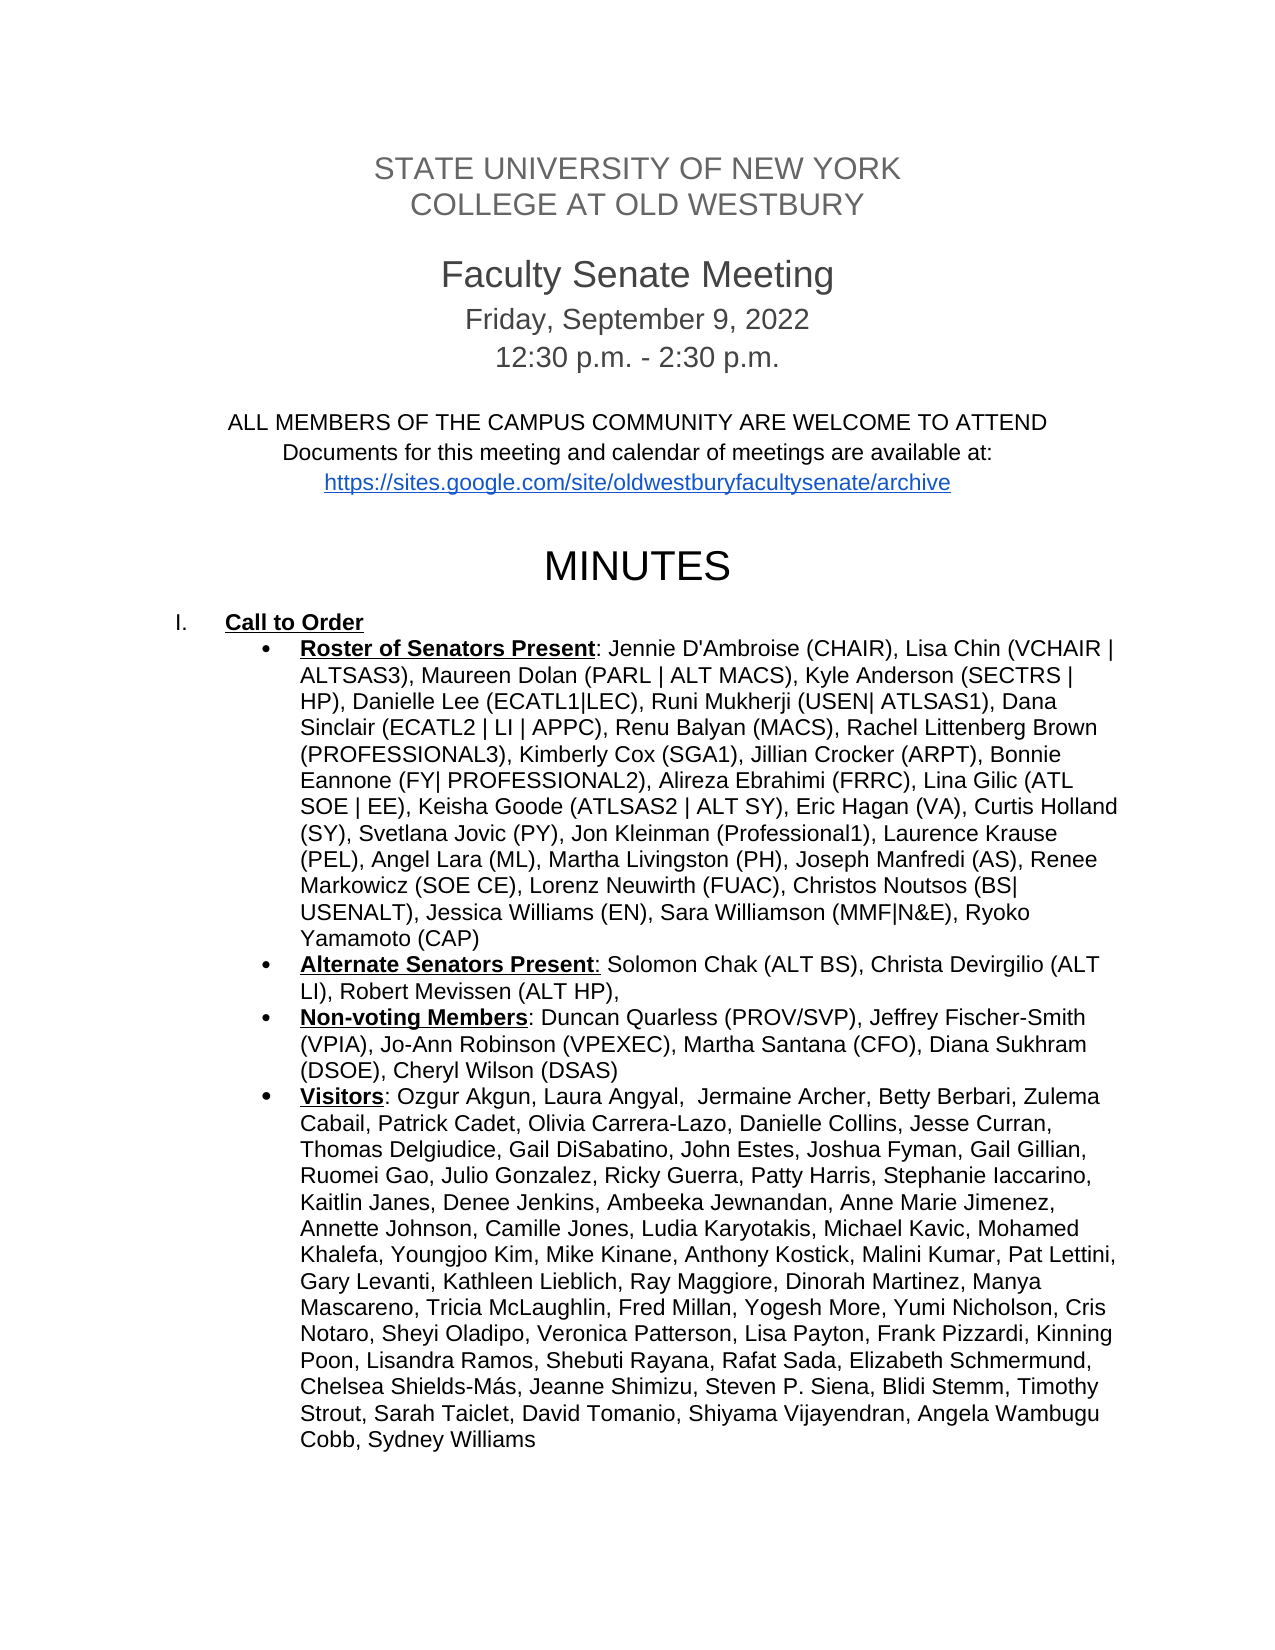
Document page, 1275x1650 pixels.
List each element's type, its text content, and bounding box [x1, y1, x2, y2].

subtitle COLLEGE AT OLD WESTBURY [150, 186, 1125, 222]
subtitle MINUTES [150, 541, 1125, 589]
subtitle 12:30 p.m. - 2:30 p.m. [150, 340, 1125, 374]
text Documents for this meeting and calendar of meetings are available at: [150, 439, 1125, 466]
text https://sites.google.com/site/oldwestburyfacultysenate/archive [150, 469, 1125, 496]
subtitle Friday, September 9, 2022 [150, 302, 1125, 335]
subtitle STATE UNIVERSITY OF NEW YORK [150, 150, 1125, 186]
text ALL MEMBERS OF THE CAMPUS COMMUNITY ARE WELCOME TO ATTEND [150, 409, 1125, 435]
list Visitors: Ozgur Akgun, Laura Angyal, Jermaine Archer, Betty Berbari, Zulema Cabail, Patrick Cadet, Olivia Carrera-Lazo, Danielle Collins, Jesse Curran, Thomas Delgiudice, Gail DiSabatino, John Estes, Joshua Fyman, Gail Gillian, Ruomei Gao, Julio Gonzalez, Ricky Guerra, Patty Harris, Stephanie Iaccarino, Kaitlin Janes, Denee Jenkins, Ambeeka Jewnandan, Anne Marie Jimenez, Annette Johnson, Camille Jones, Ludia Karyotakis, Michael Kavic, Mohamed Khalefa, Youngjoo Kim, Mike Kinane, Anthony Kostick, Malini Kumar, Pat Lettini, Gary Levanti, Kathleen Lieblich, Ray Maggiore, Dinorah Martinez, Manya Mascareno, Tricia McLaughlin, Fred Millan, Yogesh More, Yumi Nicholson, Cris Notaro, Sheyi Oladipo, Veronica Patterson, Lisa Payton, Frank Pizzardi, Kinning Poon, Lisandra Ramos, Shebuti Rayana, Rafat Sada, Elizabeth Schmermund, Chelsea Shields-Más, Jeanne Shimizu, Steven P. Siena, Blidi Stemm, Timothy Strout, Sarah Taiclet, David Tomanio, Shiyama Vijayendran, Angela Wambugu Cobb, Sydney Williams [262, 1083, 1125, 1452]
subtitle Faculty Senate Meeting [150, 252, 1125, 295]
list Non-voting Members: Duncan Quarless (PROV/SVP), Jeffrey Fischer-Smith (VPIA), Jo-Ann Robinson (VPEXEC), Martha Santana (CFO), Diana Sukhram (DSOE), Cheryl Wilson (DSAS) [262, 1004, 1125, 1083]
list Roster of Senators Present: Jennie D'Ambroise (CHAIR), Lisa Chin (VCHAIR | ALTSAS3), Maureen Dolan (PARL | ALT MACS), Kyle Anderson (SECTRS | HP), Danielle Lee (ECATL1|LEC), Runi Mukherji (USEN| ATLSAS1), Dana Sinclair (ECATL2 | LI | APPC), Renu Balyan (MACS), Rachel Littenberg Brown (PROFESSIONAL3), Kimberly Cox (SGA1), Jillian Crocker (ARPT), Bonnie Eannone (FY| PROFESSIONAL2), Alireza Ebrahimi (FRRC), Lina Gilic (ATL SOE | EE), Keisha Goode (ATLSAS2 | ALT SY), Eric Hagan (VA), Curtis Holland (SY), Svetlana Jovic (PY), Jon Kleinman (Professional1), Laurence Krause (PEL), Angel Lara (ML), Martha Livingston (PH), Joseph Manfredi (AS), Renee Markowicz (SOE CE), Lorenz Neuwirth (FUAC), Christos Noutsos (BS|USENALT), Jessica Williams (EN), Sara Williamson (MMF|N&E), Ryoko Yamamoto (CAP) [262, 635, 1125, 951]
list Call to Order [187, 609, 1125, 635]
list Alternate Senators Present: Solomon Chak (ALT BS), Christa Devirgilio (ALT LI), Robert Mevissen (ALT HP), [262, 951, 1125, 1004]
